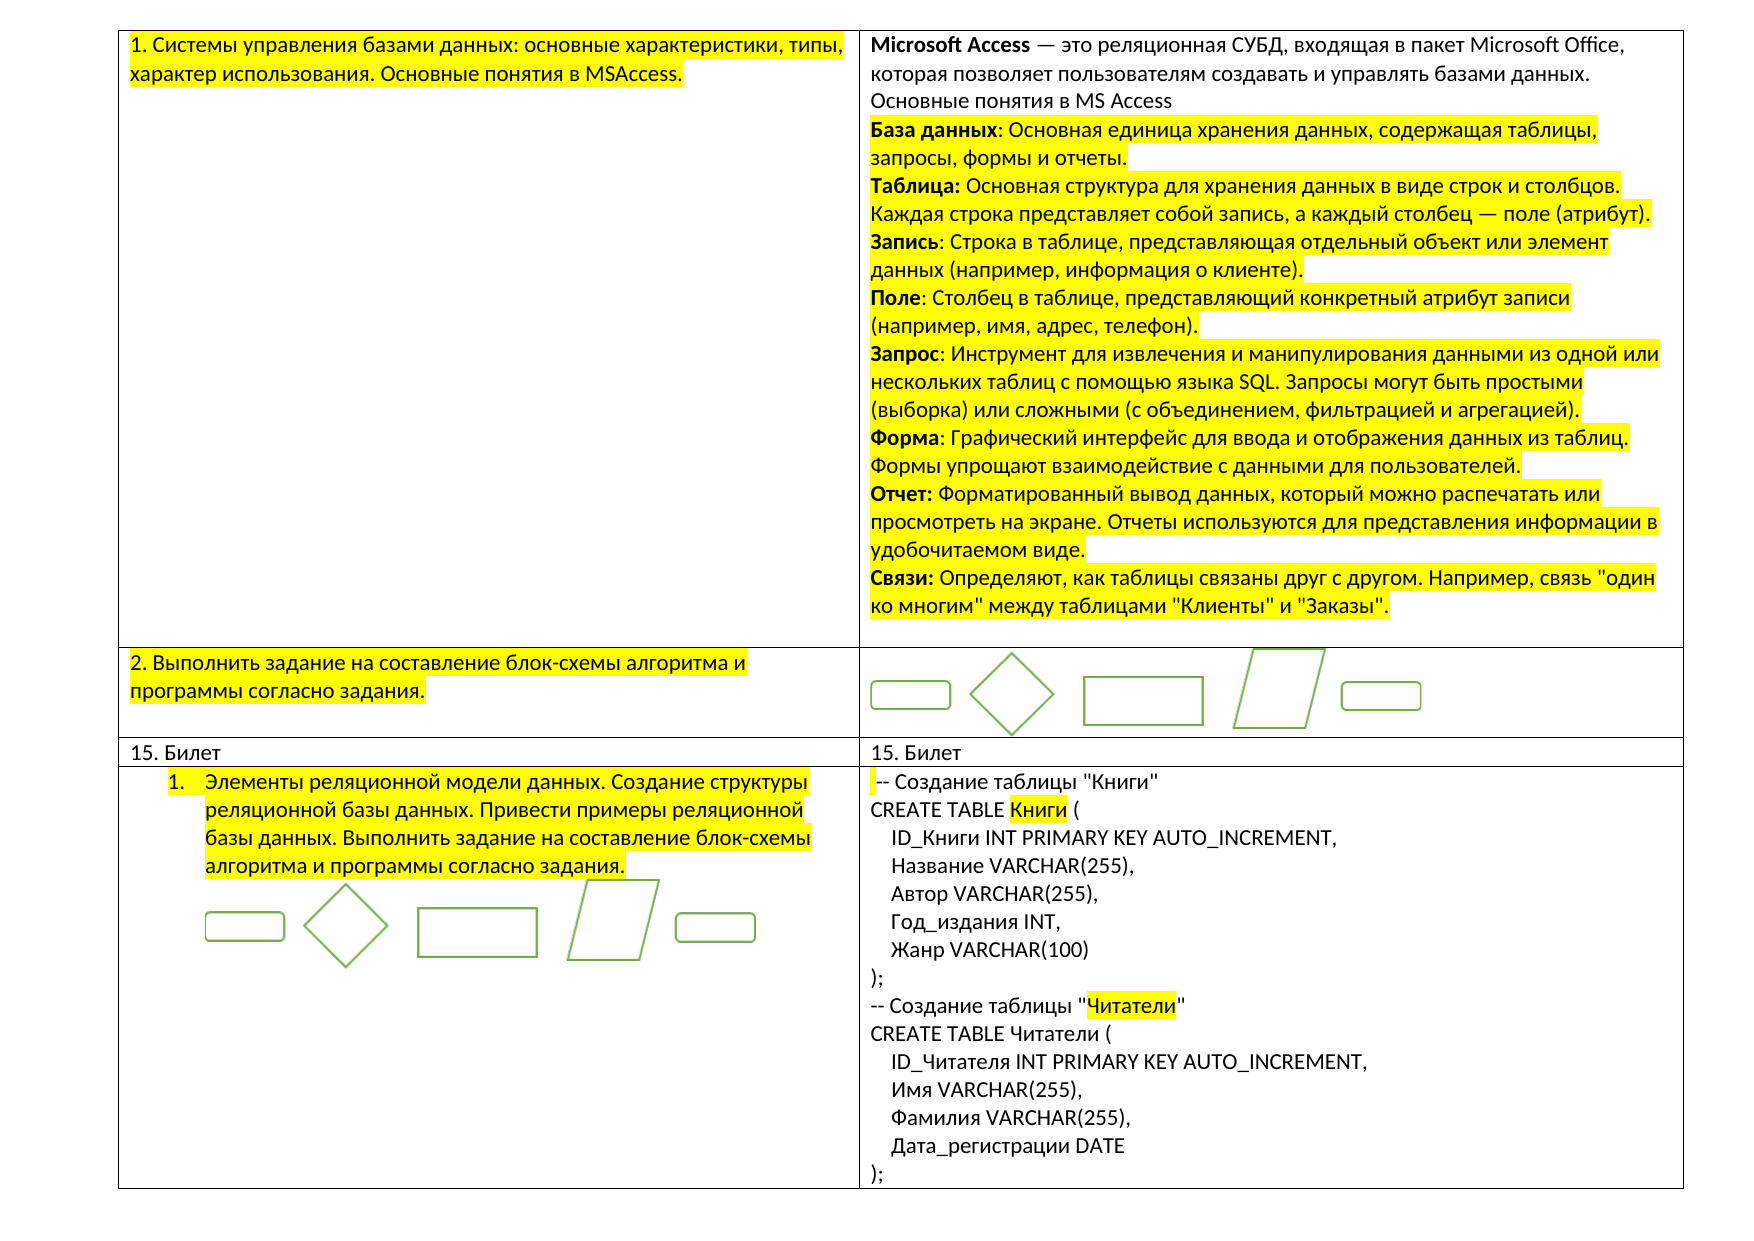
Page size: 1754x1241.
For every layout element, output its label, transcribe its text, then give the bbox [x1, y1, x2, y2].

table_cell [860, 767, 1683, 1187]
table_cell [1422, 648, 1683, 737]
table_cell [119, 767, 859, 1187]
table_cell 2. Выполнить задание на составление блок-схемы алгоритма и программы согласно задания. [119, 648, 859, 737]
table_cell 15. Билет [860, 738, 1683, 766]
table_cell 15. Билет [119, 738, 859, 766]
table_cell 1. Системы управления базами данных: основные характеристики, типы, характер использования. Основные понятия в MSAccess. [119, 31, 859, 647]
picture [205, 879, 756, 969]
table_cell Microsoft Access — это реляционная СУБД, входящая в пакет Microsoft Office, которая позволяет пользователям создавать и управлять базами данных. Основные понятия в MS Access База данных: Основная единица хранения данных, содержащая таблицы, запросы, формы и отчеты. Таблица: Основная структура для хранения данных в виде строк и столбцов. Каждая строка представляет собой запись, а каждый столбец — поле (атрибут). Запись: Строка в таблице, представляющая отдельный объект или элемент данных (например, информация о клиенте). Поле: Столбец в таблице, представляющий конкретный атрибут записи (например, имя, адрес, телефон). Запрос: Инструмент для извлечения и манипулирования данными из одной или нескольких таблиц с помощью языка SQL. Запросы могут быть простыми (выборка) или сложными (с объединением, фильтрацией и агрегацией). Форма: Графический интерфейс для ввода и отображения данных из таблиц. Формы упрощают взаимодействие с данными для пользователей. Отчет: Форматированный вывод данных, который можно распечатать или просмотреть на экране. Отчеты используются для представления информации в удобочитаемом виде. Связи: Определяют, как таблицы связаны друг с другом. Например, связь "один ко многим" между таблицами "Клиенты" и "Заказы". [860, 31, 1683, 647]
table_cell [860, 648, 870, 737]
picture [870, 648, 1422, 737]
